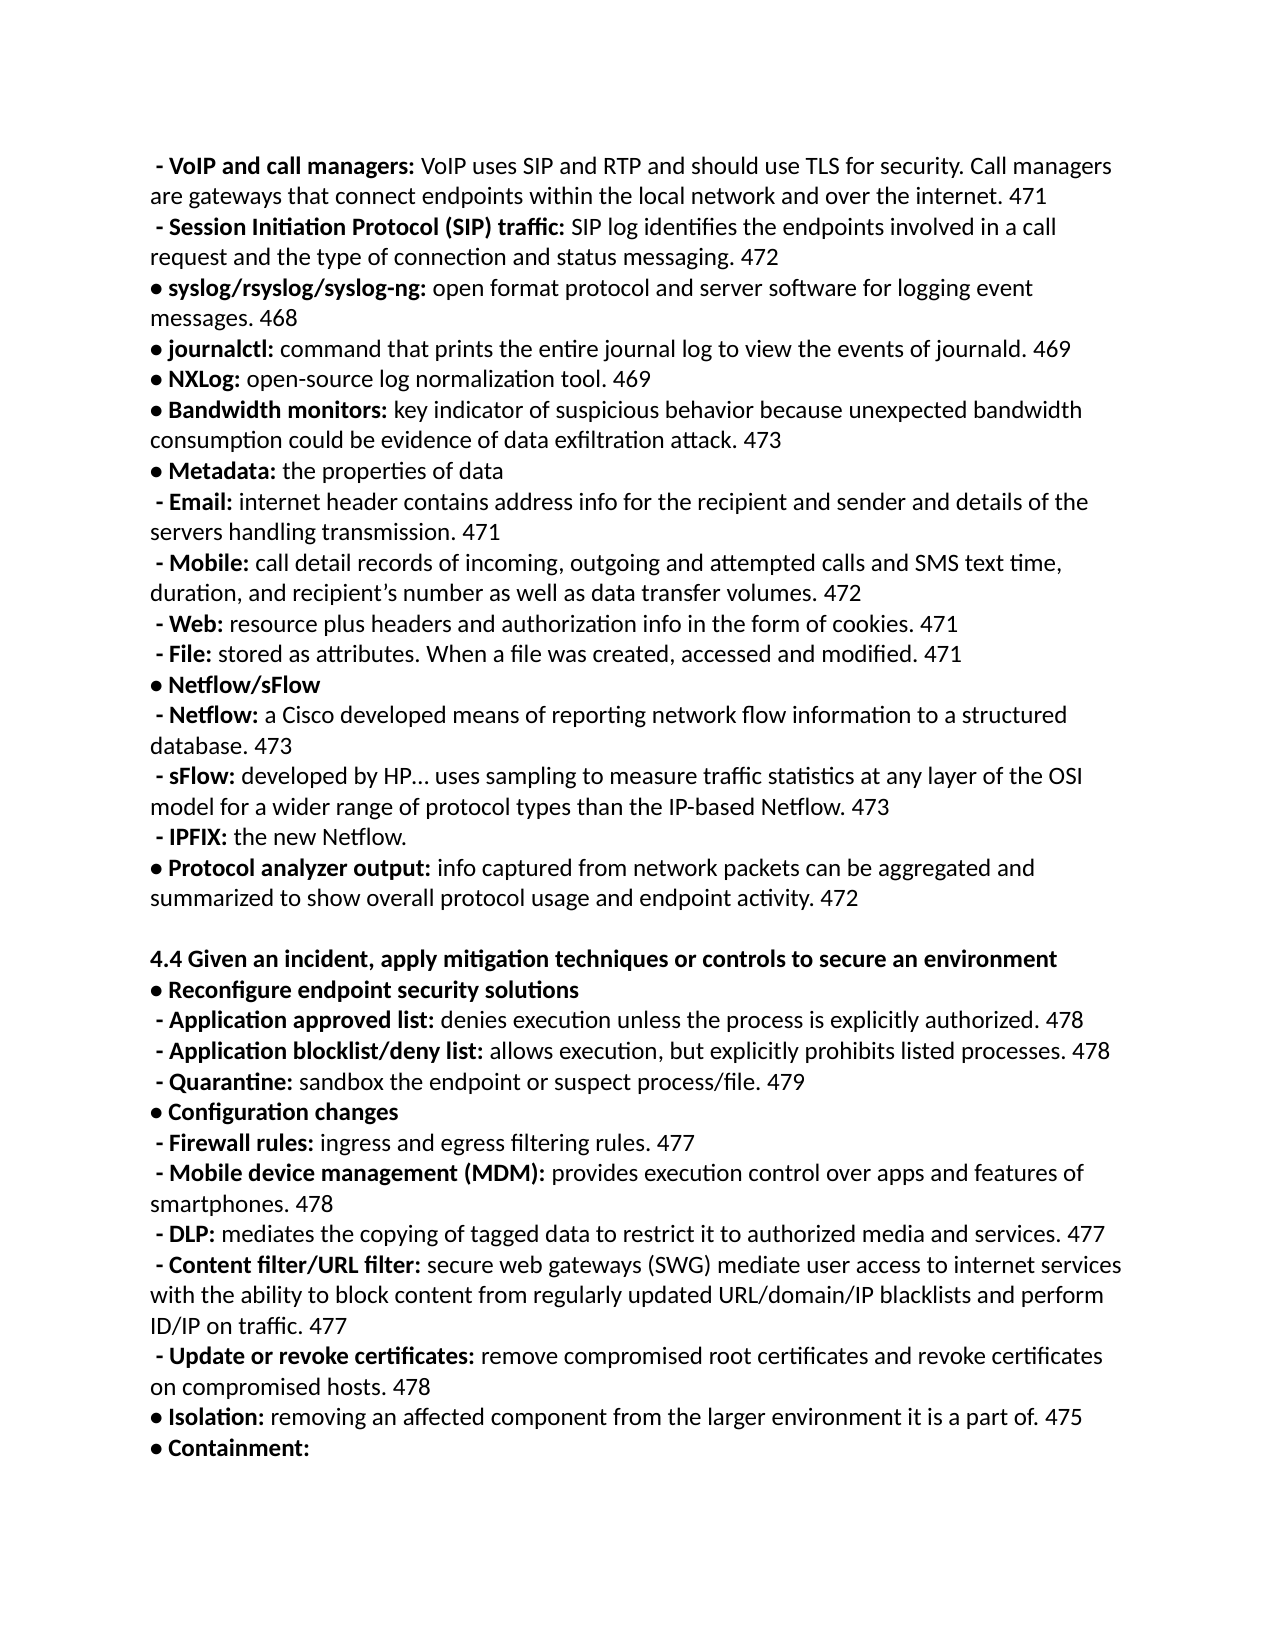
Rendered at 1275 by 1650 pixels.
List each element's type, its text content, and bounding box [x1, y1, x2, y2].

text - Firewall rules: ingress and egress filtering rules. 477 [150, 1127, 1125, 1157]
text - IPFIX: the new Netflow. [150, 821, 1125, 852]
text - Mobile: call detail records of incoming, outgoing and attempted calls and SMS text time, duration, and recipient’s number as well as data transfer volumes. 472 [150, 547, 1125, 608]
text • Configuration changes [150, 1096, 1125, 1127]
text • Isolation: removing an affected component from the larger environment it is a part of. 475 [150, 1401, 1125, 1432]
text • syslog/rsyslog/syslog-ng: open format protocol and server software for logging event messages. 468 [150, 272, 1125, 333]
text • Reconfigure endpoint security solutions [150, 974, 1125, 1004]
text - Session Initiation Protocol (SIP) traffic: SIP log identifies the endpoints involved in a call request and the type of connection and status messaging. 472 [150, 211, 1125, 272]
text - File: stored as attributes. When a file was created, accessed and modified. 471 [150, 638, 1125, 669]
text - Content filter/URL filter: secure web gateways (SWG) mediate user access to internet services with the ability to block content from regularly updated URL/domain/IP blacklists and perform ID/IP on traffic. 477 [150, 1249, 1125, 1340]
text • Protocol analyzer output: info captured from network packets can be aggregated and summarized to show overall protocol usage and endpoint activity. 472 [150, 852, 1125, 913]
text - Mobile device management (MDM): provides execution control over apps and features of smartphones. 478 [150, 1157, 1125, 1218]
text • journalctl: command that prints the entire journal log to view the events of journald. 469 [150, 333, 1125, 364]
text • Bandwidth monitors: key indicator of suspicious behavior because unexpected bandwidth consumption could be evidence of data exfiltration attack. 473 [150, 394, 1125, 455]
text - Update or revoke certificates: remove compromised root certificates and revoke certificates on compromised hosts. 478 [150, 1340, 1125, 1401]
text - Application approved list: denies execution unless the process is explicitly authorized. 478 [150, 1004, 1125, 1035]
text • Metadata: the properties of data [150, 455, 1125, 486]
text - Email: internet header contains address info for the recipient and sender and details of the servers handling transmission. 471 [150, 486, 1125, 547]
text • Netflow/sFlow [150, 669, 1125, 699]
text - DLP: mediates the copying of tagged data to restrict it to authorized media and services. 477 [150, 1218, 1125, 1249]
text - Application blocklist/deny list: allows execution, but explicitly prohibits listed processes. 478 [150, 1035, 1125, 1066]
text - Web: resource plus headers and authorization info in the form of cookies. 471 [150, 608, 1125, 638]
text • NXLog: open-source log normalization tool. 469 [150, 364, 1125, 394]
text 4.4 Given an incident, apply mitigation techniques or controls to secure an environment [150, 943, 1125, 974]
text • Containment: [150, 1432, 1125, 1462]
text - VoIP and call managers: VoIP uses SIP and RTP and should use TLS for security. Call managers are gateways that connect endpoints within the local network and over the internet. 471 [150, 150, 1125, 211]
text - Netflow: a Cisco developed means of reporting network flow information to a structured database. 473 [150, 699, 1125, 760]
text - Quarantine: sandbox the endpoint or suspect process/file. 479 [150, 1066, 1125, 1096]
text - sFlow: developed by HP… uses sampling to measure traffic statistics at any layer of the OSI model for a wider range of protocol types than the IP-based Netflow. 473 [150, 760, 1125, 821]
